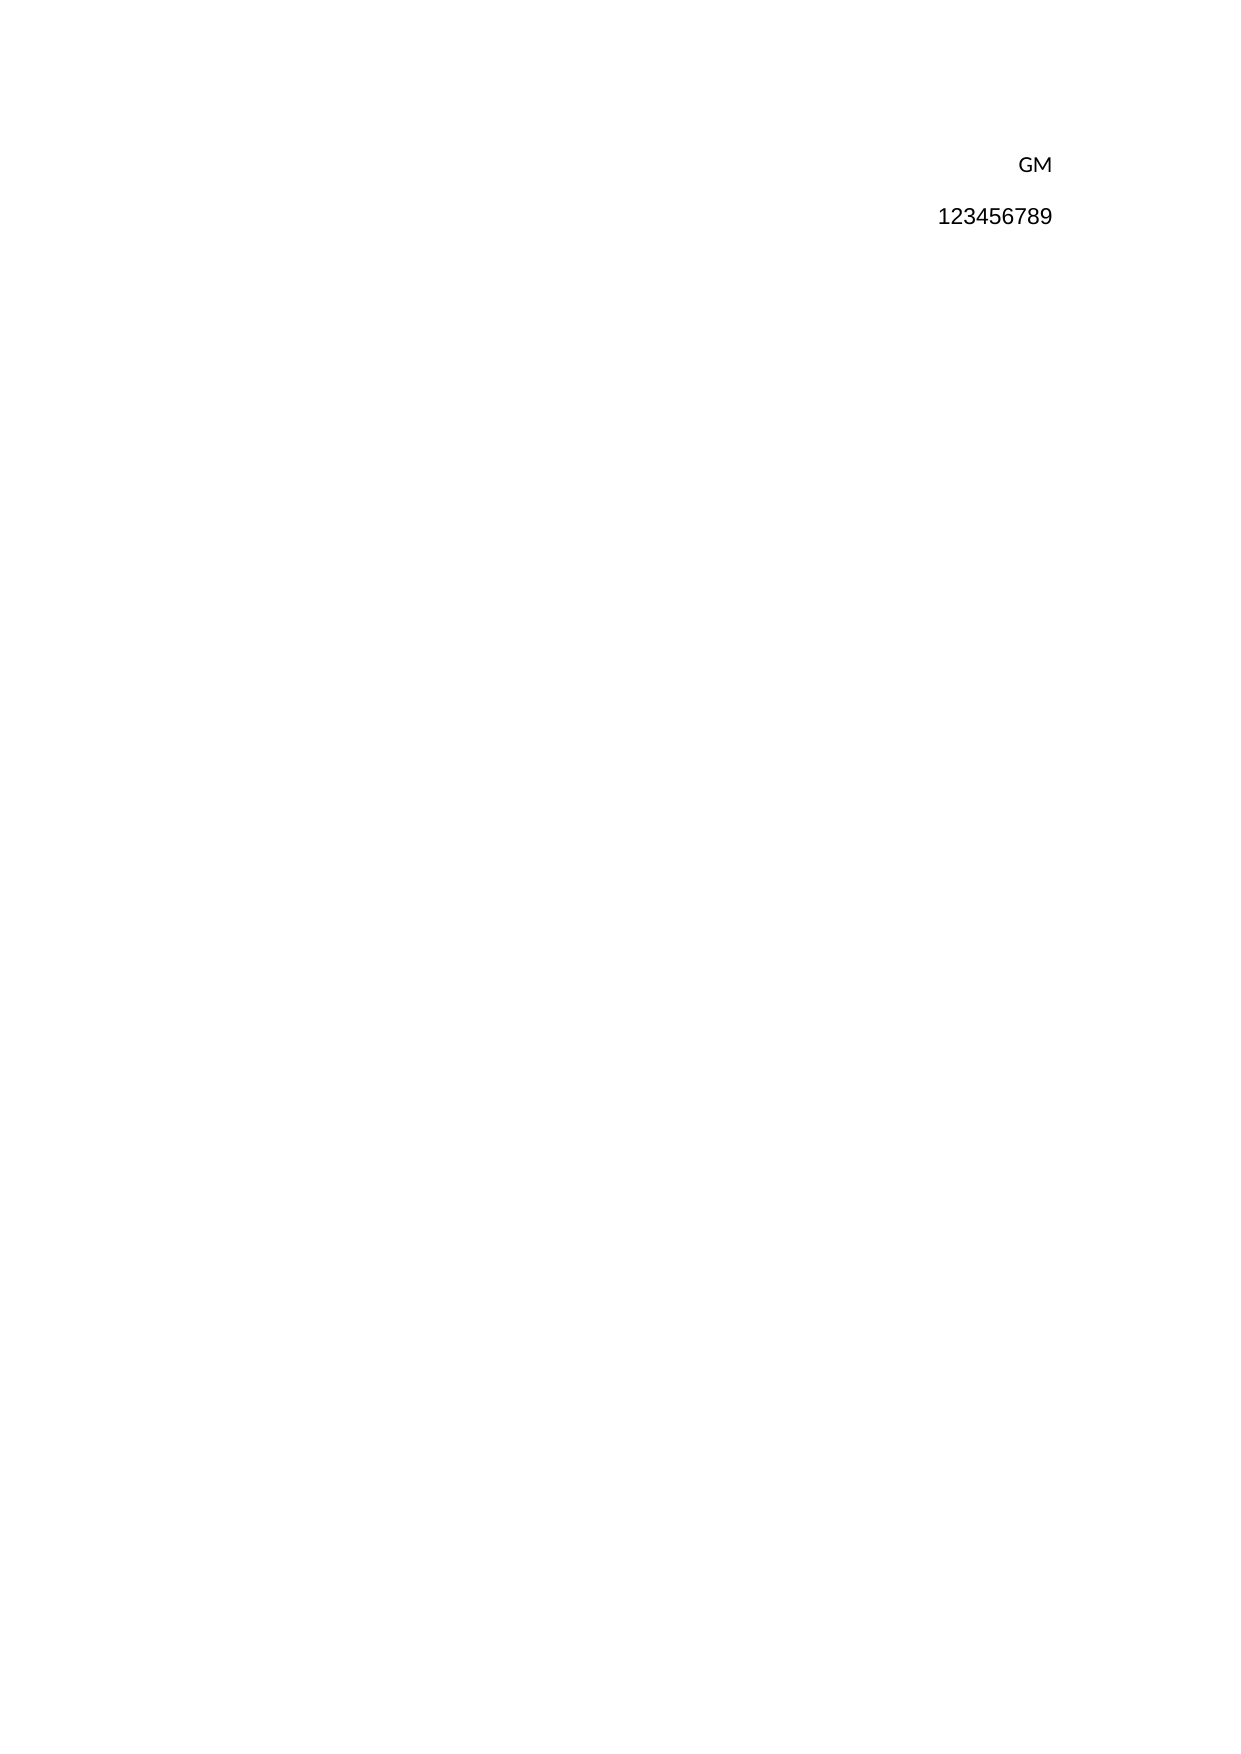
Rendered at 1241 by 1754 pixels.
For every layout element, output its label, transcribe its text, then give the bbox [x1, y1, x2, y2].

text GM [187, 150, 1053, 178]
text 123456789 [187, 203, 1053, 229]
